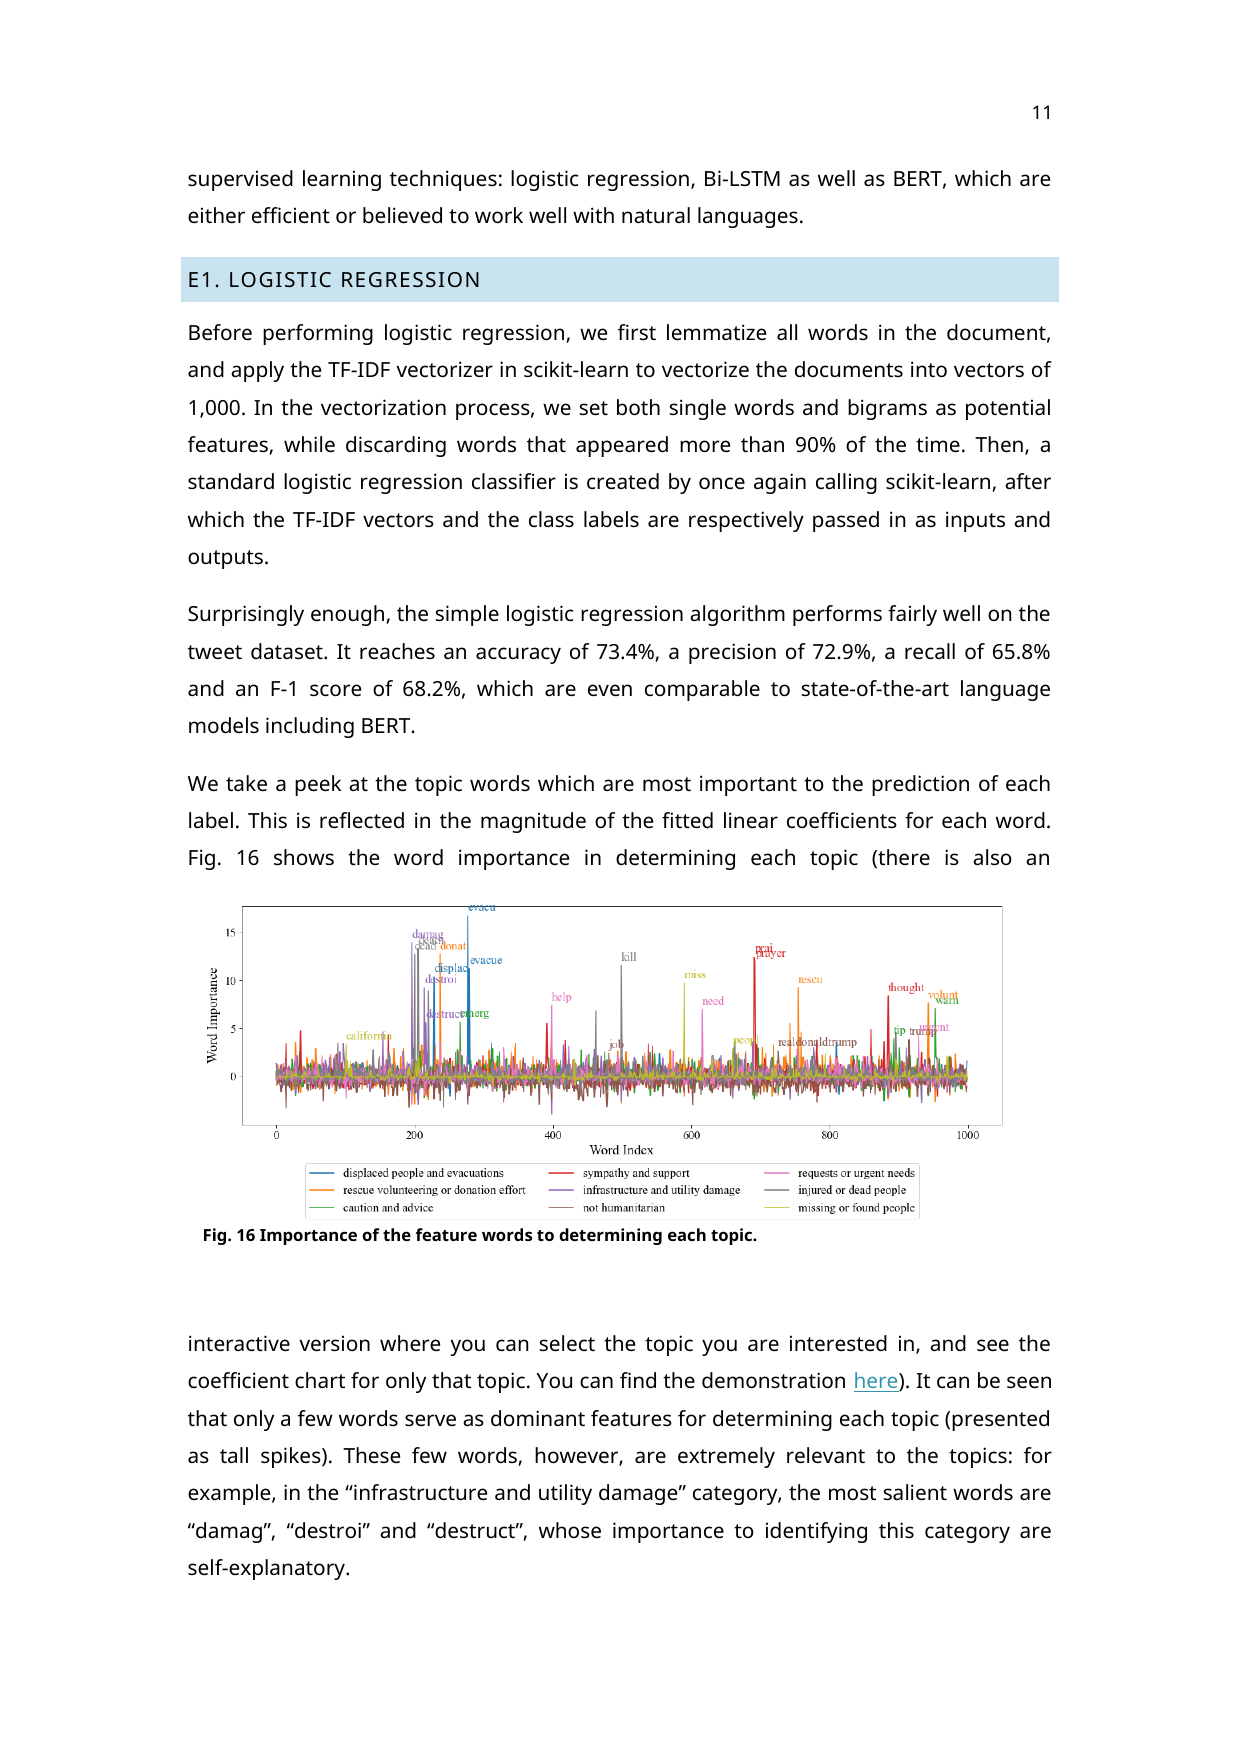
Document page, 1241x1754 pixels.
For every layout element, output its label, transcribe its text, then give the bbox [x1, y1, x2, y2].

text Before performing logistic regression, we first lemmatize all words in the document, and apply the TF-IDF vectorizer in scikit-learn to vectorize the documents into vectors of 1,000. In the vectorization process, we set both single words and bigrams as potential features, while discarding words that appeared more than 90% of the time. Then, a standard logistic regression classifier is created by once again calling scikit-learn, after which the TF-IDF vectors and the class labels are respectively passed in as inputs and outputs. [187, 316, 1053, 573]
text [187, 162, 1053, 232]
picture [202, 897, 1007, 1224]
subtitle E1. Logistic Regression [188, 263, 1053, 296]
text Surprisingly enough, the simple logistic regression algorithm performs fairly well on the tweet dataset. It reaches an accuracy of 73.4%, a precision of 72.9%, a recall of 65.8% and an F-1 score of 68.2%, which are even comparable to state-of-the-art language models including BERT. [187, 598, 1053, 742]
